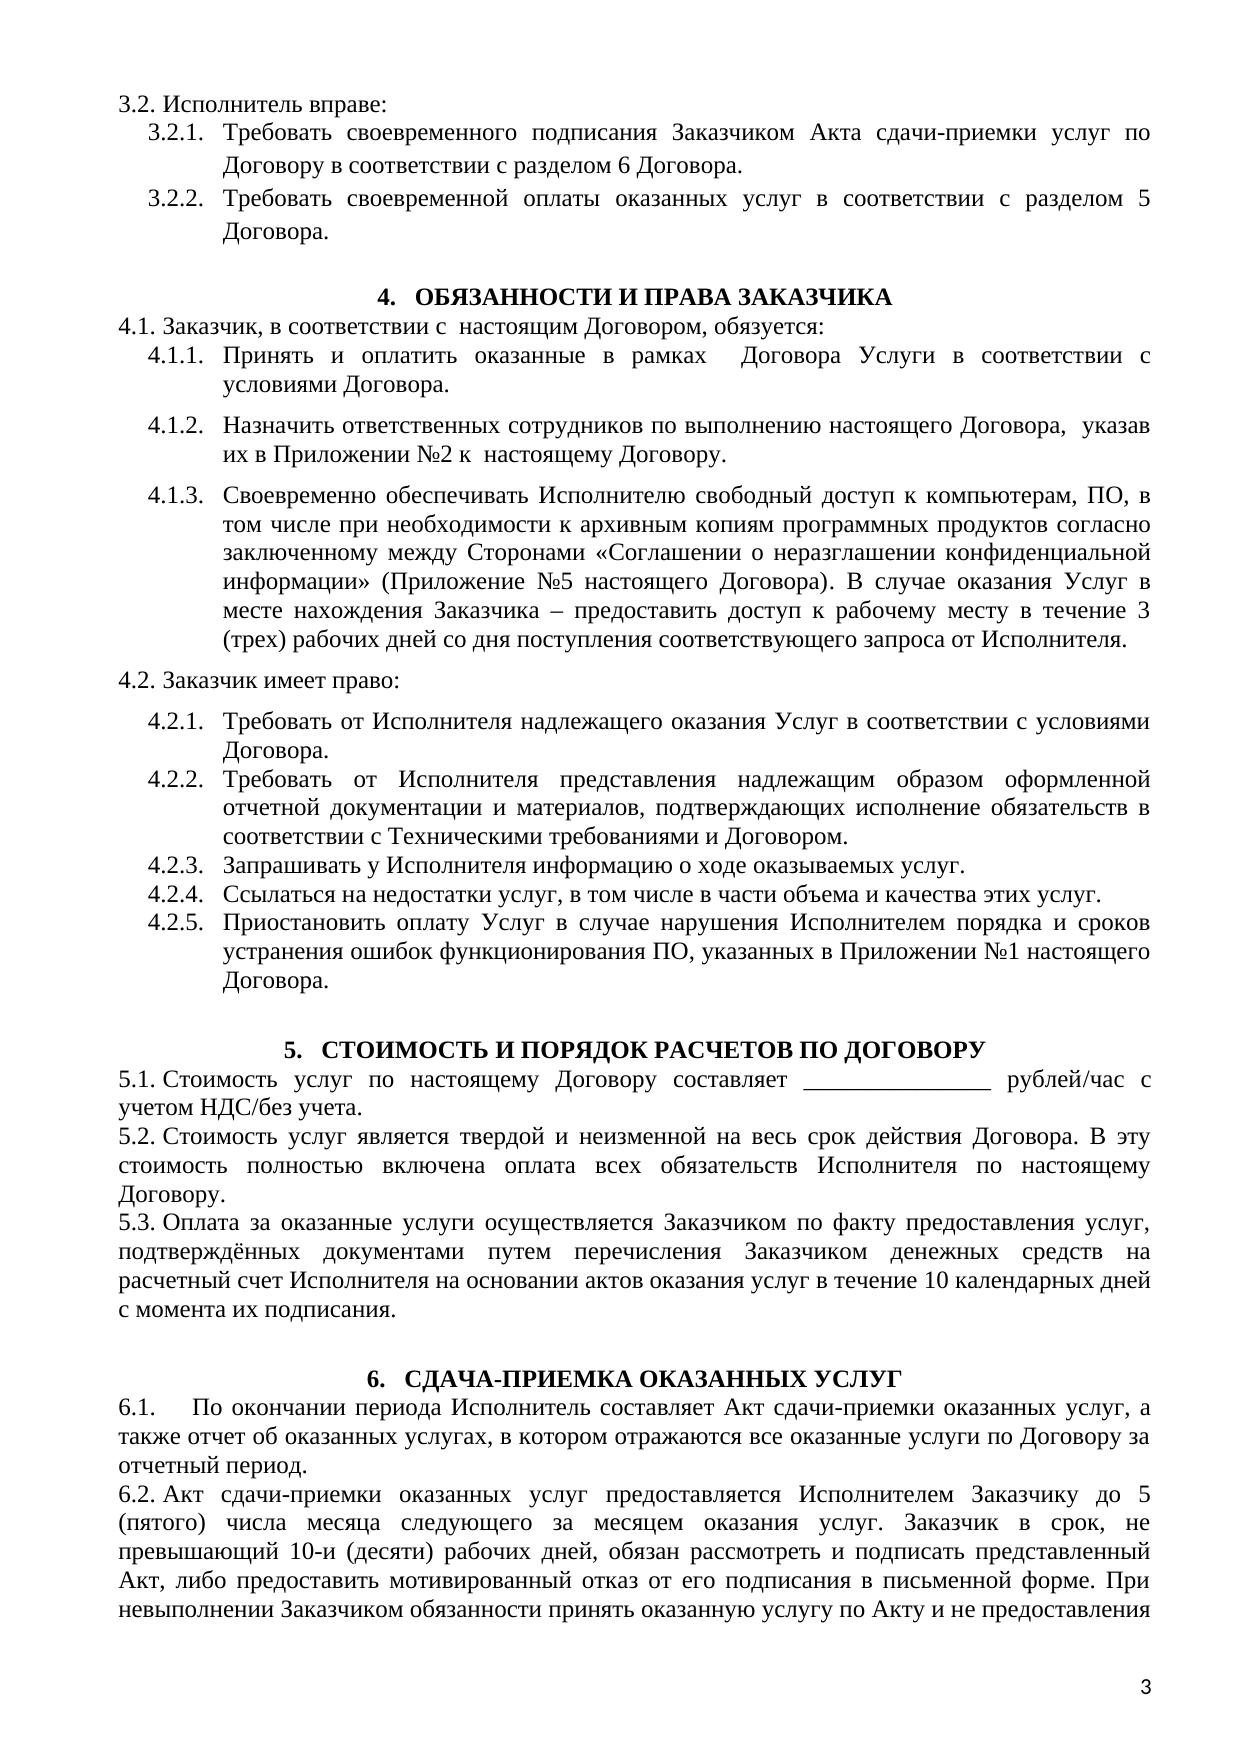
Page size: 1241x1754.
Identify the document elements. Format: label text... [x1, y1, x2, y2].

list Требовать своевременного подписания Заказчиком Акта сдачи-приемки услуг по Договору в соответствии с разделом 6 Договора. [148, 117, 1152, 179]
list Своевременно обеспечивать Исполнителю свободный доступ к компьютерам, ПО, в том числе при необходимости к архивным копиям программных продуктов согласно заключенному между Сторонами «Соглашении о неразглашении конфиденциальной информации» (Приложение №5 настоящего Договора). В случае оказания Услуг в месте нахождения Заказчика – предоставить доступ к рабочему месту в течение 3 (трех) рабочих дней со дня поступления соответствующего запроса от Исполнителя. [148, 480, 1152, 652]
list Требовать от Исполнителя надлежащего оказания Услуг в соответствии с условиями Договора. [148, 706, 1152, 764]
list Ссылаться на недостатки услуг, в том числе в части объема и качества этих услуг. [148, 879, 1152, 907]
list СТОИМОСТЬ И ПОРЯДОК РАСЧЕТОВ ПО ДОГОВОРУ [118, 1035, 1152, 1064]
list По окончании периода Исполнитель составляет Акт сдачи-приемки оказанных услуг, а также отчет об оказанных услугах, в котором отражаются все оказанные услуги по Договору за отчетный период. [118, 1392, 1152, 1479]
list Заказчик, в соответствии с настоящим Договором, обязуется: [118, 311, 1152, 340]
list Назначить ответственных сотрудников по выполнению настоящего Договора, указав их в Приложении №2 к настоящему Договору. [148, 410, 1152, 467]
list Оплата за оказанные услуги осуществляется Заказчиком по факту предоставления услуг, подтверждённых документами путем перечисления Заказчиком денежных средств на расчетный счет Исполнителя на основании актов оказания услуг в течение 10 календарных дней с момента их подписания. [118, 1207, 1152, 1322]
list Принять и оплатить оказанные в рамках Договора Услуги в соответствии с условиями Договора. [148, 340, 1152, 397]
list ОБЯЗАННОСТИ И ПРАВА ЗАКАЗЧИКА [118, 282, 1152, 311]
list Приостановить оплату Услуг в случае нарушения Исполнителем порядка и сроков устранения ошибок функционирования ПО, указанных в Приложении №1 настоящего Договора. [148, 907, 1152, 994]
list Требовать от Исполнителя представления надлежащим образом оформленной отчетной документации и материалов, подтверждающих исполнение обязательств в соответствии с Техническими требованиями и Договором. [148, 764, 1152, 850]
list Заказчик имеет право: [118, 665, 1152, 694]
list Запрашивать у Исполнителя информацию о ходе оказываемых услуг. [148, 850, 1152, 879]
list Стоимость услуг является твердой и неизменной на весь срок действия Договора. В эту стоимость полностью включена оплата всех обязательств Исполнителя по настоящему Договору. [118, 1121, 1152, 1207]
list СДАЧА-ПРИЕМКА ОКАЗАННЫХ УСЛУГ [118, 1364, 1152, 1392]
list Исполнитель вправе: [118, 89, 1152, 117]
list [118, 1479, 1152, 1622]
list Стоимость услуг по настоящему Договору составляет _______________ рублей/час с учетом НДС/без учета. [118, 1064, 1152, 1121]
list Требовать своевременной оплаты оказанных услуг в соответствии с разделом 5 Договора. [148, 183, 1152, 245]
